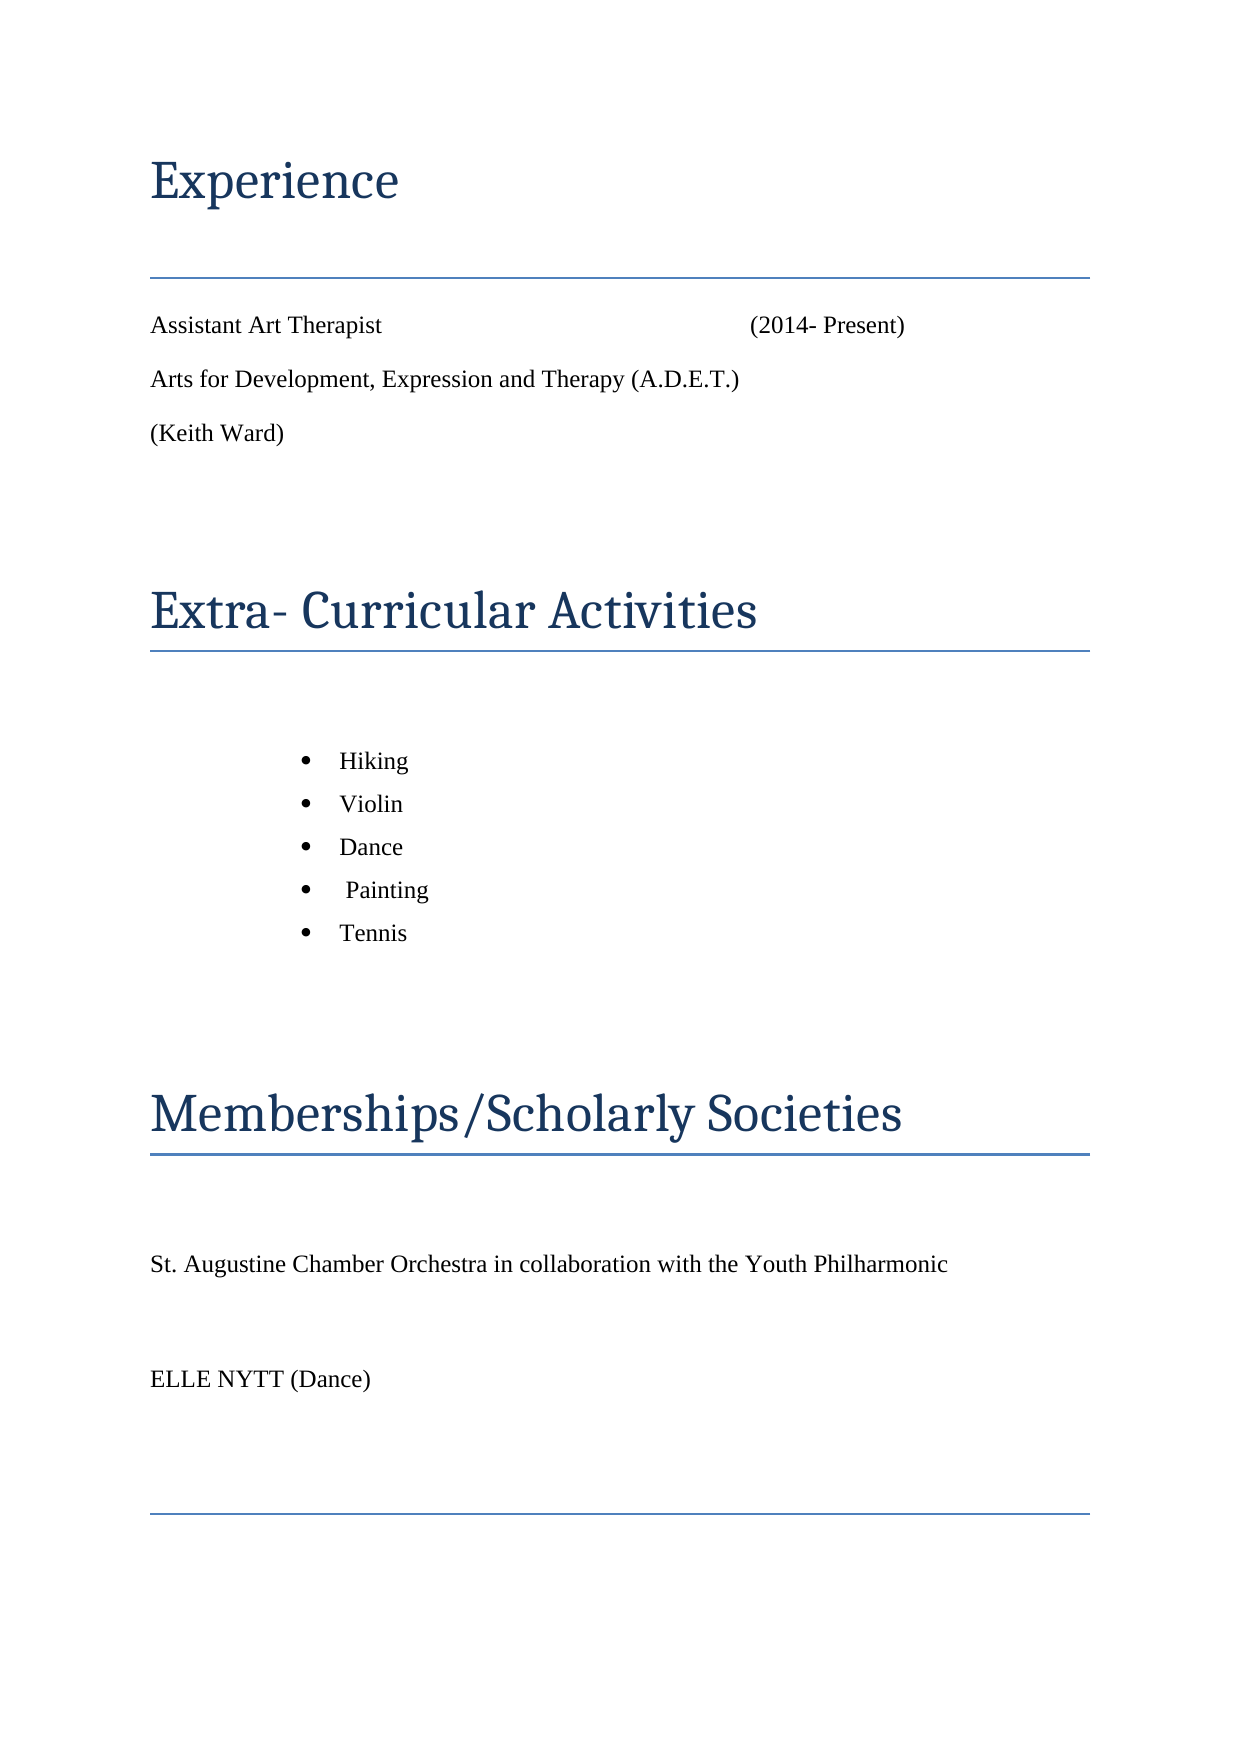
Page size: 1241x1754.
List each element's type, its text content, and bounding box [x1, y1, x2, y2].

text Arts for Development, Expression and Therapy (A.D.E.T.) [150, 364, 1090, 393]
list Painting [302, 875, 1090, 904]
list Hiking [302, 746, 1090, 774]
text (Keith Ward) [150, 418, 1090, 447]
title Memberships/Scholarly Societies [150, 1083, 1090, 1153]
title Extra- Curricular Activities [150, 579, 1090, 650]
list Dance [302, 832, 1090, 861]
list St. Augustine Chamber Orchestra in collaboration with the Youth Philharmonic [150, 1249, 1090, 1278]
text Assistant Art Therapist (2014- Present) [150, 310, 1090, 339]
list ELLE NYTT (Dance) [150, 1364, 1090, 1393]
title Experience [150, 150, 1090, 277]
list Violin [302, 789, 1090, 818]
list Tennis [302, 918, 1090, 947]
